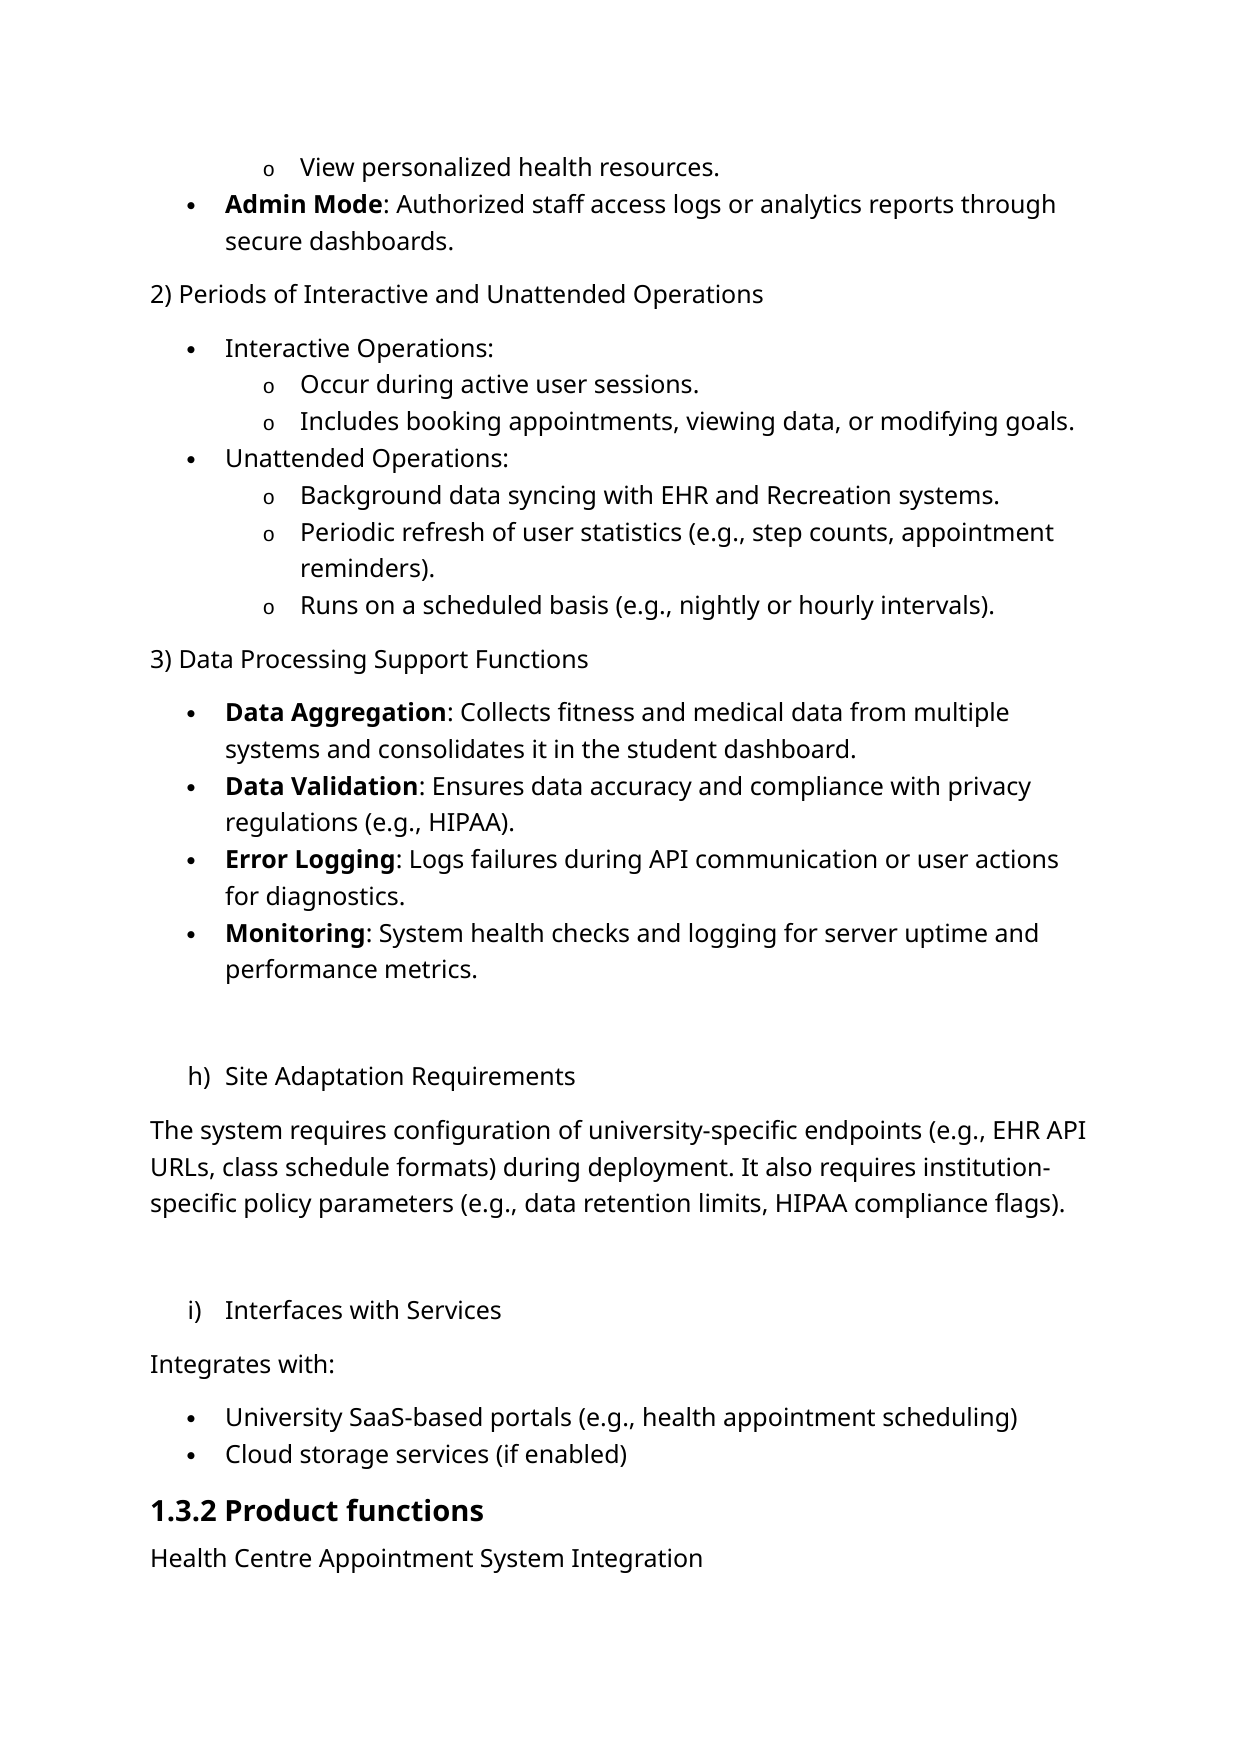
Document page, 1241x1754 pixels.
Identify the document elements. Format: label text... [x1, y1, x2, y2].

text Integrates with: [150, 1346, 1090, 1380]
list Data Aggregation: Collects fitness and medical data from multiple systems and consolidates it in the student dashboard. [187, 695, 1090, 766]
list Unattended Operations: [187, 441, 1090, 475]
text 2) Periods of Interactive and Unattended Operations [150, 277, 1090, 311]
list Occur during active user sessions. [262, 367, 1090, 401]
list View personalized health resources. [262, 150, 1090, 184]
list Data Validation: Ensures data accuracy and compliance with privacy regulations (e.g., HIPAA). [187, 768, 1090, 839]
list University SaaS-based portals (e.g., health appointment scheduling) [187, 1400, 1090, 1434]
list Site Adaptation Requirements [187, 1059, 1090, 1093]
list Includes booking appointments, viewing data, or modifying goals. [262, 404, 1090, 438]
subtitle 1.3.2 Product functions [150, 1490, 1090, 1529]
list Periodic refresh of user statistics (e.g., step counts, appointment reminders). [262, 514, 1090, 585]
list Monitoring: System health checks and logging for server uptime and performance metrics. [187, 915, 1090, 986]
list Interactive Operations: [187, 330, 1090, 364]
list Runs on a scheduled basis (e.g., nightly or hourly intervals). [262, 588, 1090, 622]
text 3) Data Processing Support Functions [150, 641, 1090, 675]
text The system requires configuration of university-specific endpoints (e.g., EHR API URLs, class schedule formats) during deployment. It also requires institution-specific policy parameters (e.g., data retention limits, HIPAA compliance flags). [150, 1112, 1090, 1220]
list Admin Mode: Authorized staff access logs or analytics reports through secure dashboards. [187, 187, 1090, 258]
list Background data syncing with EHR and Recreation systems. [262, 477, 1090, 512]
list Cloud storage services (if enabled) [187, 1436, 1090, 1471]
list Interfaces with Services [187, 1293, 1090, 1327]
list Error Logging: Logs failures during API communication or user actions for diagnostics. [187, 842, 1090, 913]
text Health Centre Appointment System Integration [150, 1541, 1090, 1575]
